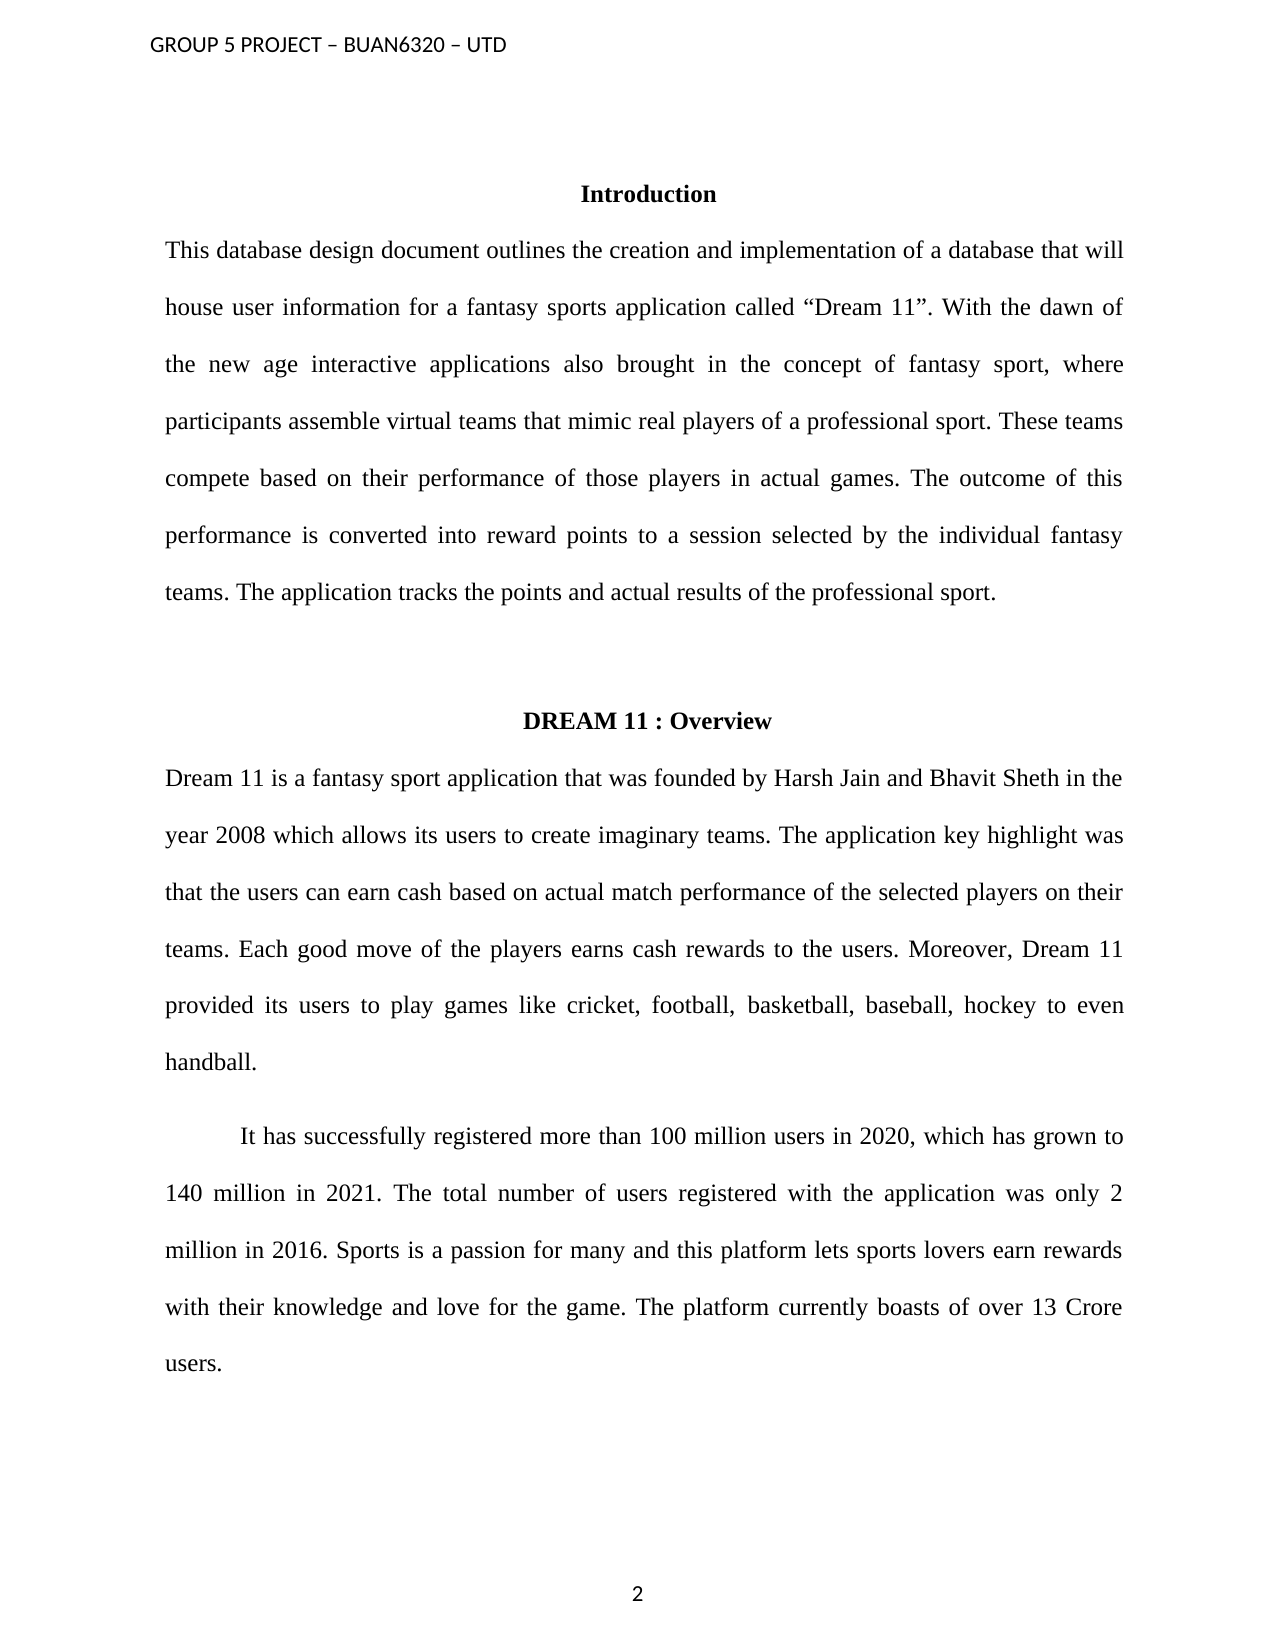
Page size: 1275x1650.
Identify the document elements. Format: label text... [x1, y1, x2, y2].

text Introduction [172, 179, 1125, 207]
text This database design document outlines the creation and implementation of a database that will house user information for a fantasy sports application called “Dream 11”. With the dawn of the new age interactive applications also brought in the concept of fantasy sport, where participants assemble virtual teams that mimic real players of a professional sport. These teams compete based on their performance of those players in actual games. The outcome of this performance is converted into reward points to a session selected by the individual fantasy teams. The application tracks the points and actual results of the professional sport. [165, 236, 1125, 606]
text It has successfully registered more than 100 million users in 2020, which has grown to 140 million in 2021. The total number of users registered with the application was only 2 million in 2016. Sports is a passion for many and this platform lets sports lovers earn rewards with their knowledge and love for the game. The platform currently boasts of over 13 Crore users. [165, 1121, 1125, 1377]
text Dream 11 is a fantasy sport application that was founded by Harsh Jain and Bhavit Sheth in the year 2008 which allows its users to create imaginary teams. The application key highlight was that the users can earn cash based on actual match performance of the selected players on their teams. Each good move of the players earns cash rewards to the users. Moreover, Dream 11 provided its users to play games like cricket, football, basketball, baseball, hockey to even handball. [165, 763, 1125, 1076]
text DREAM 11 : Overview [172, 706, 1123, 735]
